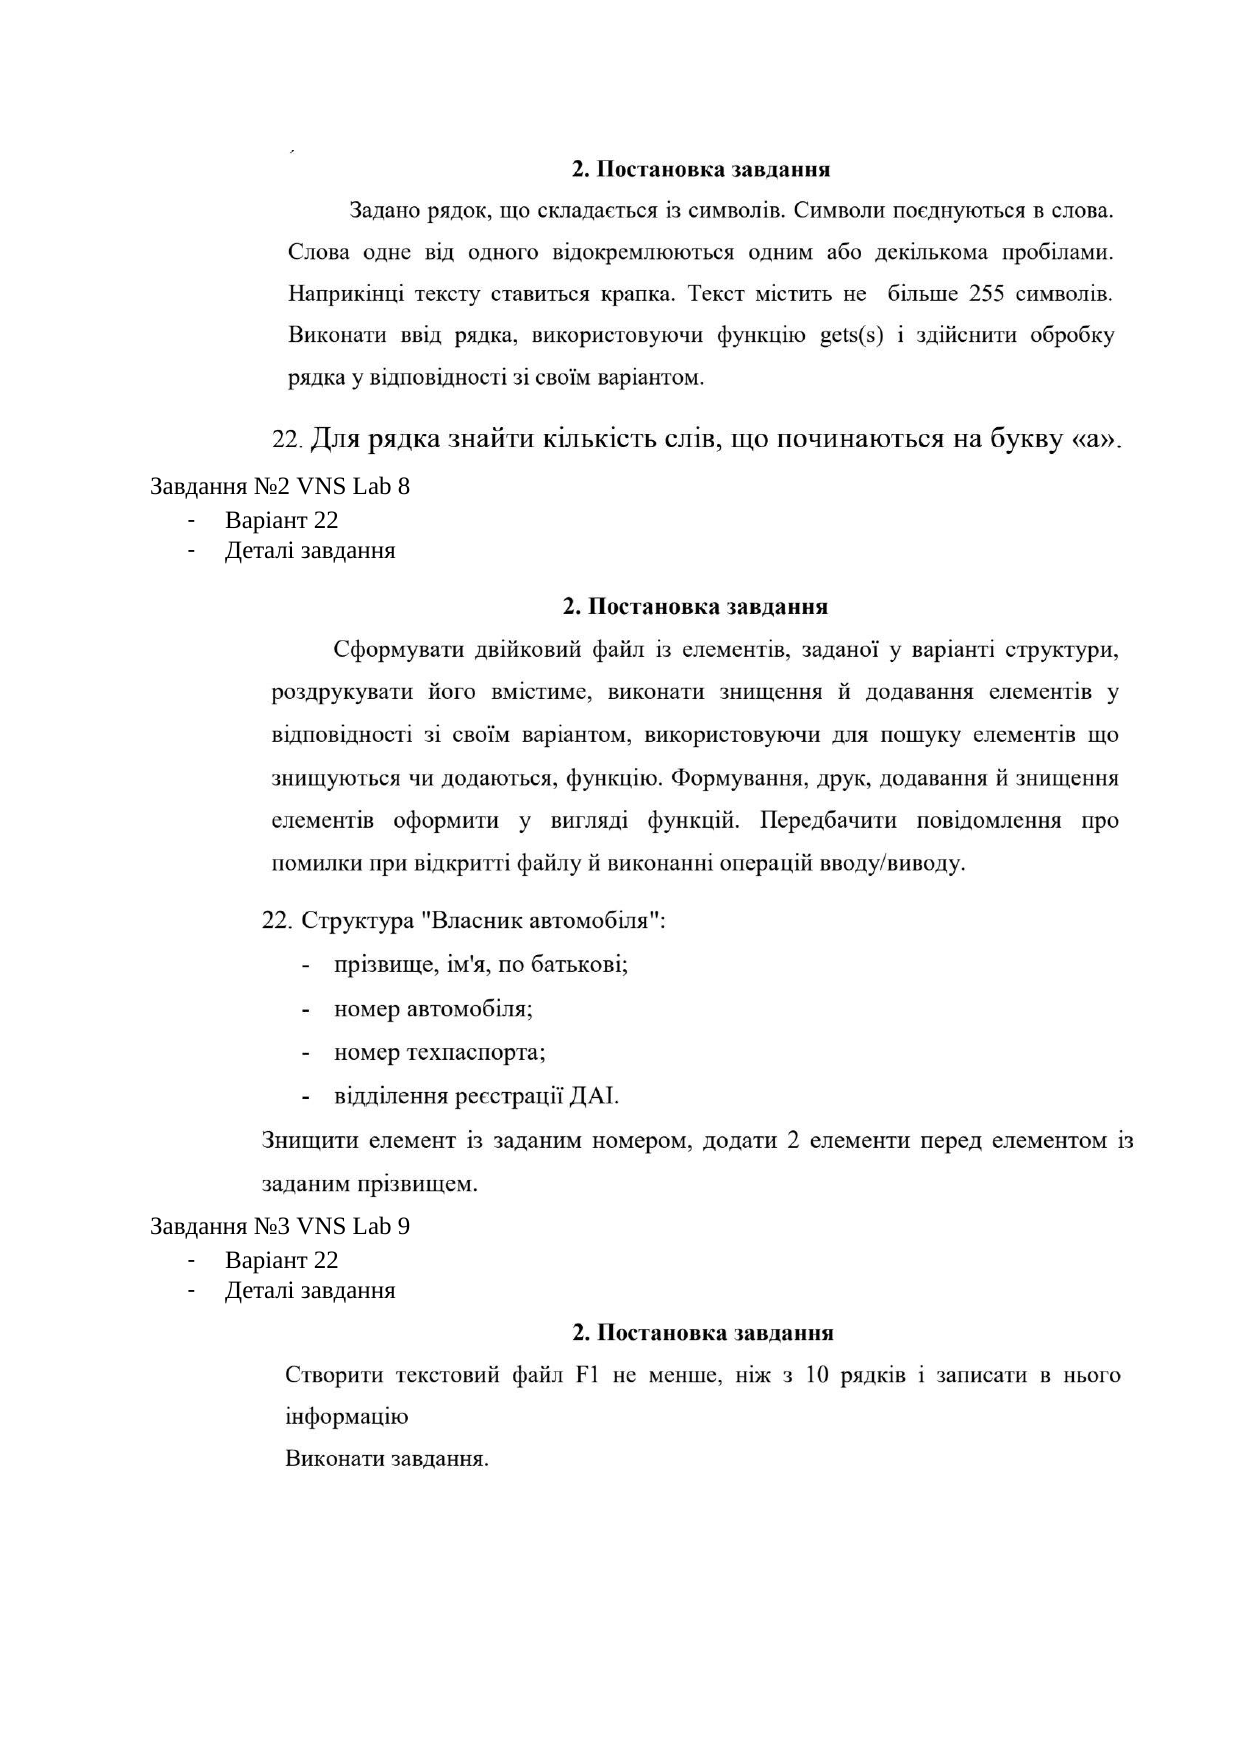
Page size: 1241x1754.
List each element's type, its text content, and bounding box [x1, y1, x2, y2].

text Завдання №3 VNS Lab 9 [150, 1211, 1090, 1239]
picture [225, 565, 1166, 1211]
picture [225, 150, 1166, 471]
list Деталі завдання [187, 534, 1090, 565]
list Варіант 22 [187, 504, 1090, 534]
list Деталі завдання [187, 1274, 1090, 1305]
list Варіант 22 [187, 1244, 1090, 1274]
text Завдання №2 VNS Lab 8 [150, 471, 1090, 499]
picture [225, 1304, 1166, 1518]
